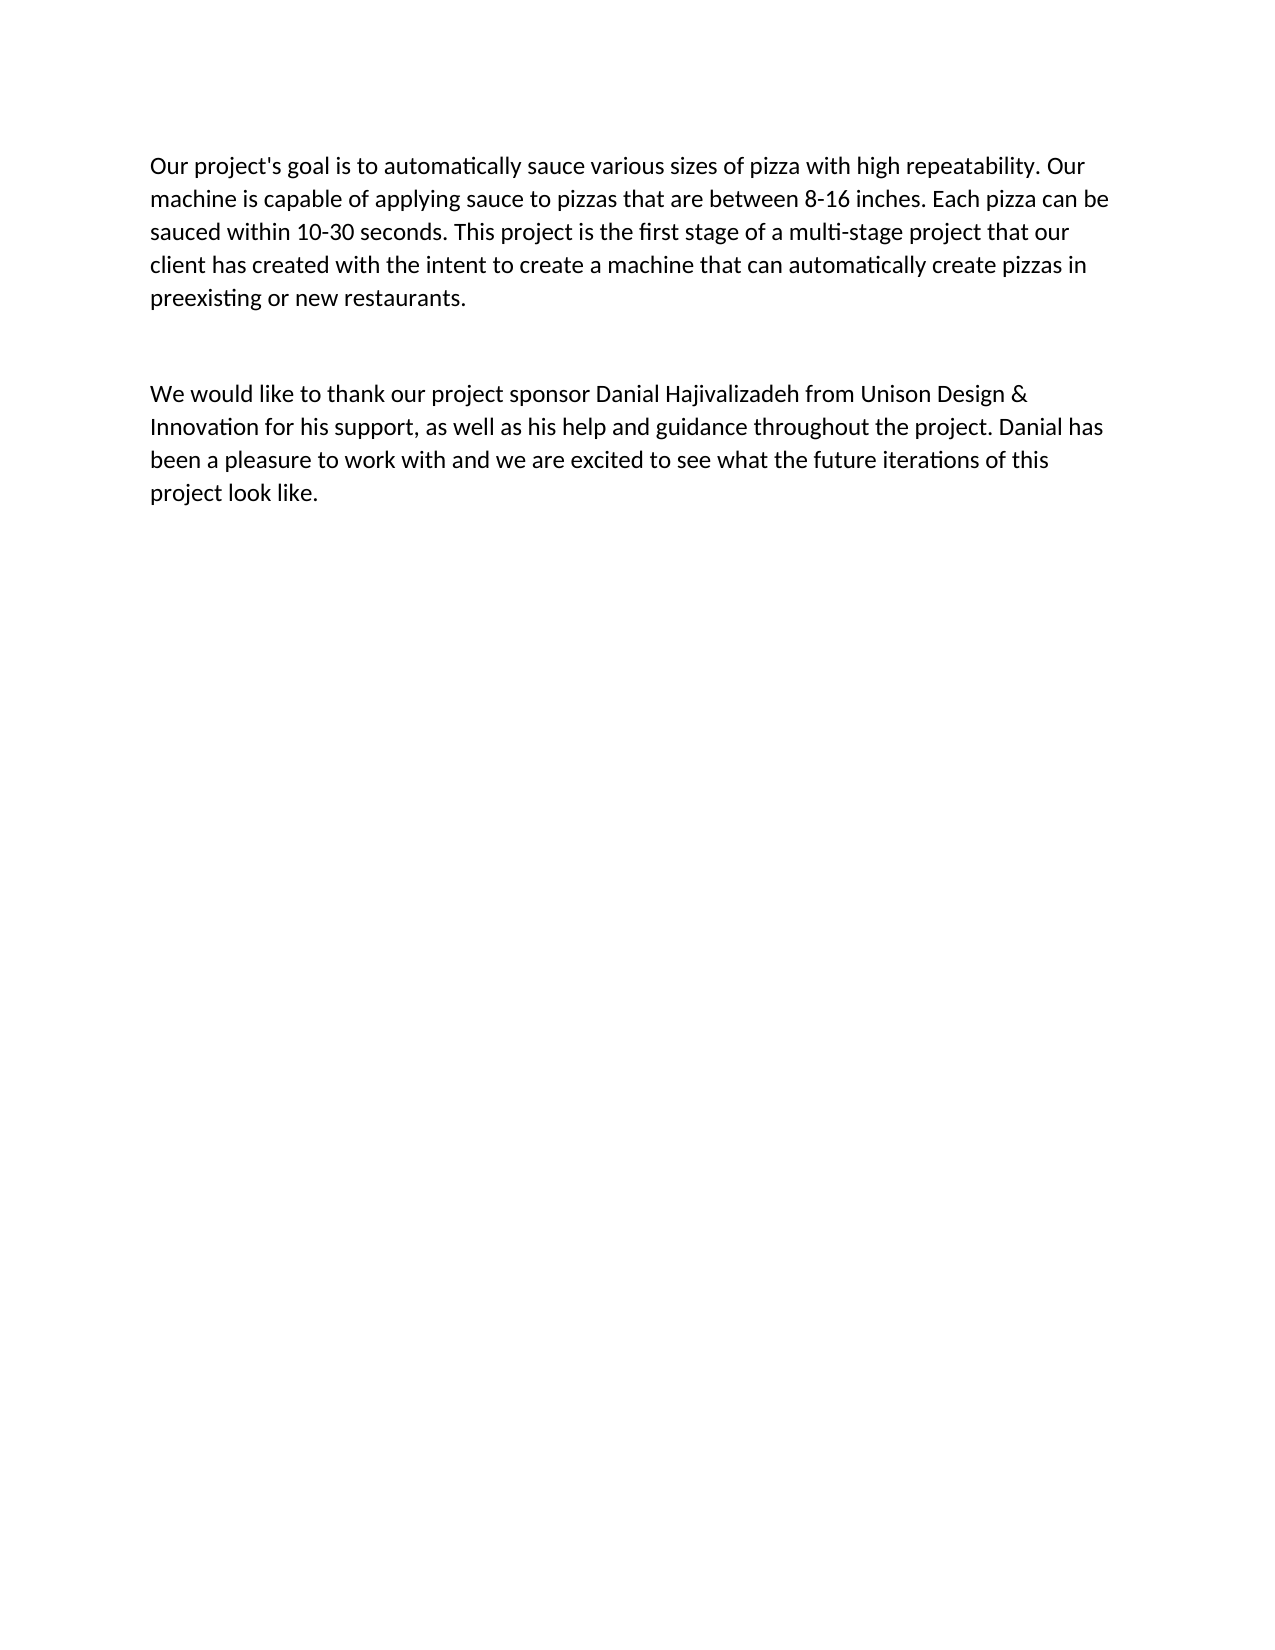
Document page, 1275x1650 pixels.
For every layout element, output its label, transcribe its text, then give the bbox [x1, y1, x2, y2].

text We would like to thank our project sponsor Danial Hajivalizadeh from Unison Design & Innovation for his support, as well as his help and guidance throughout the project. Danial has been a pleasure to work with and we are excited to see what the future iterations of this project look like. [150, 378, 1125, 507]
text Our project's goal is to automatically sauce various sizes of pizza with high repeatability. Our machine is capable of applying sauce to pizzas that are between 8-16 inches. Each pizza can be sauced within 10-30 seconds. This project is the first stage of a multi-stage project that our client has created with the intent to create a machine that can automatically create pizzas in preexisting or new restaurants. [150, 150, 1125, 312]
